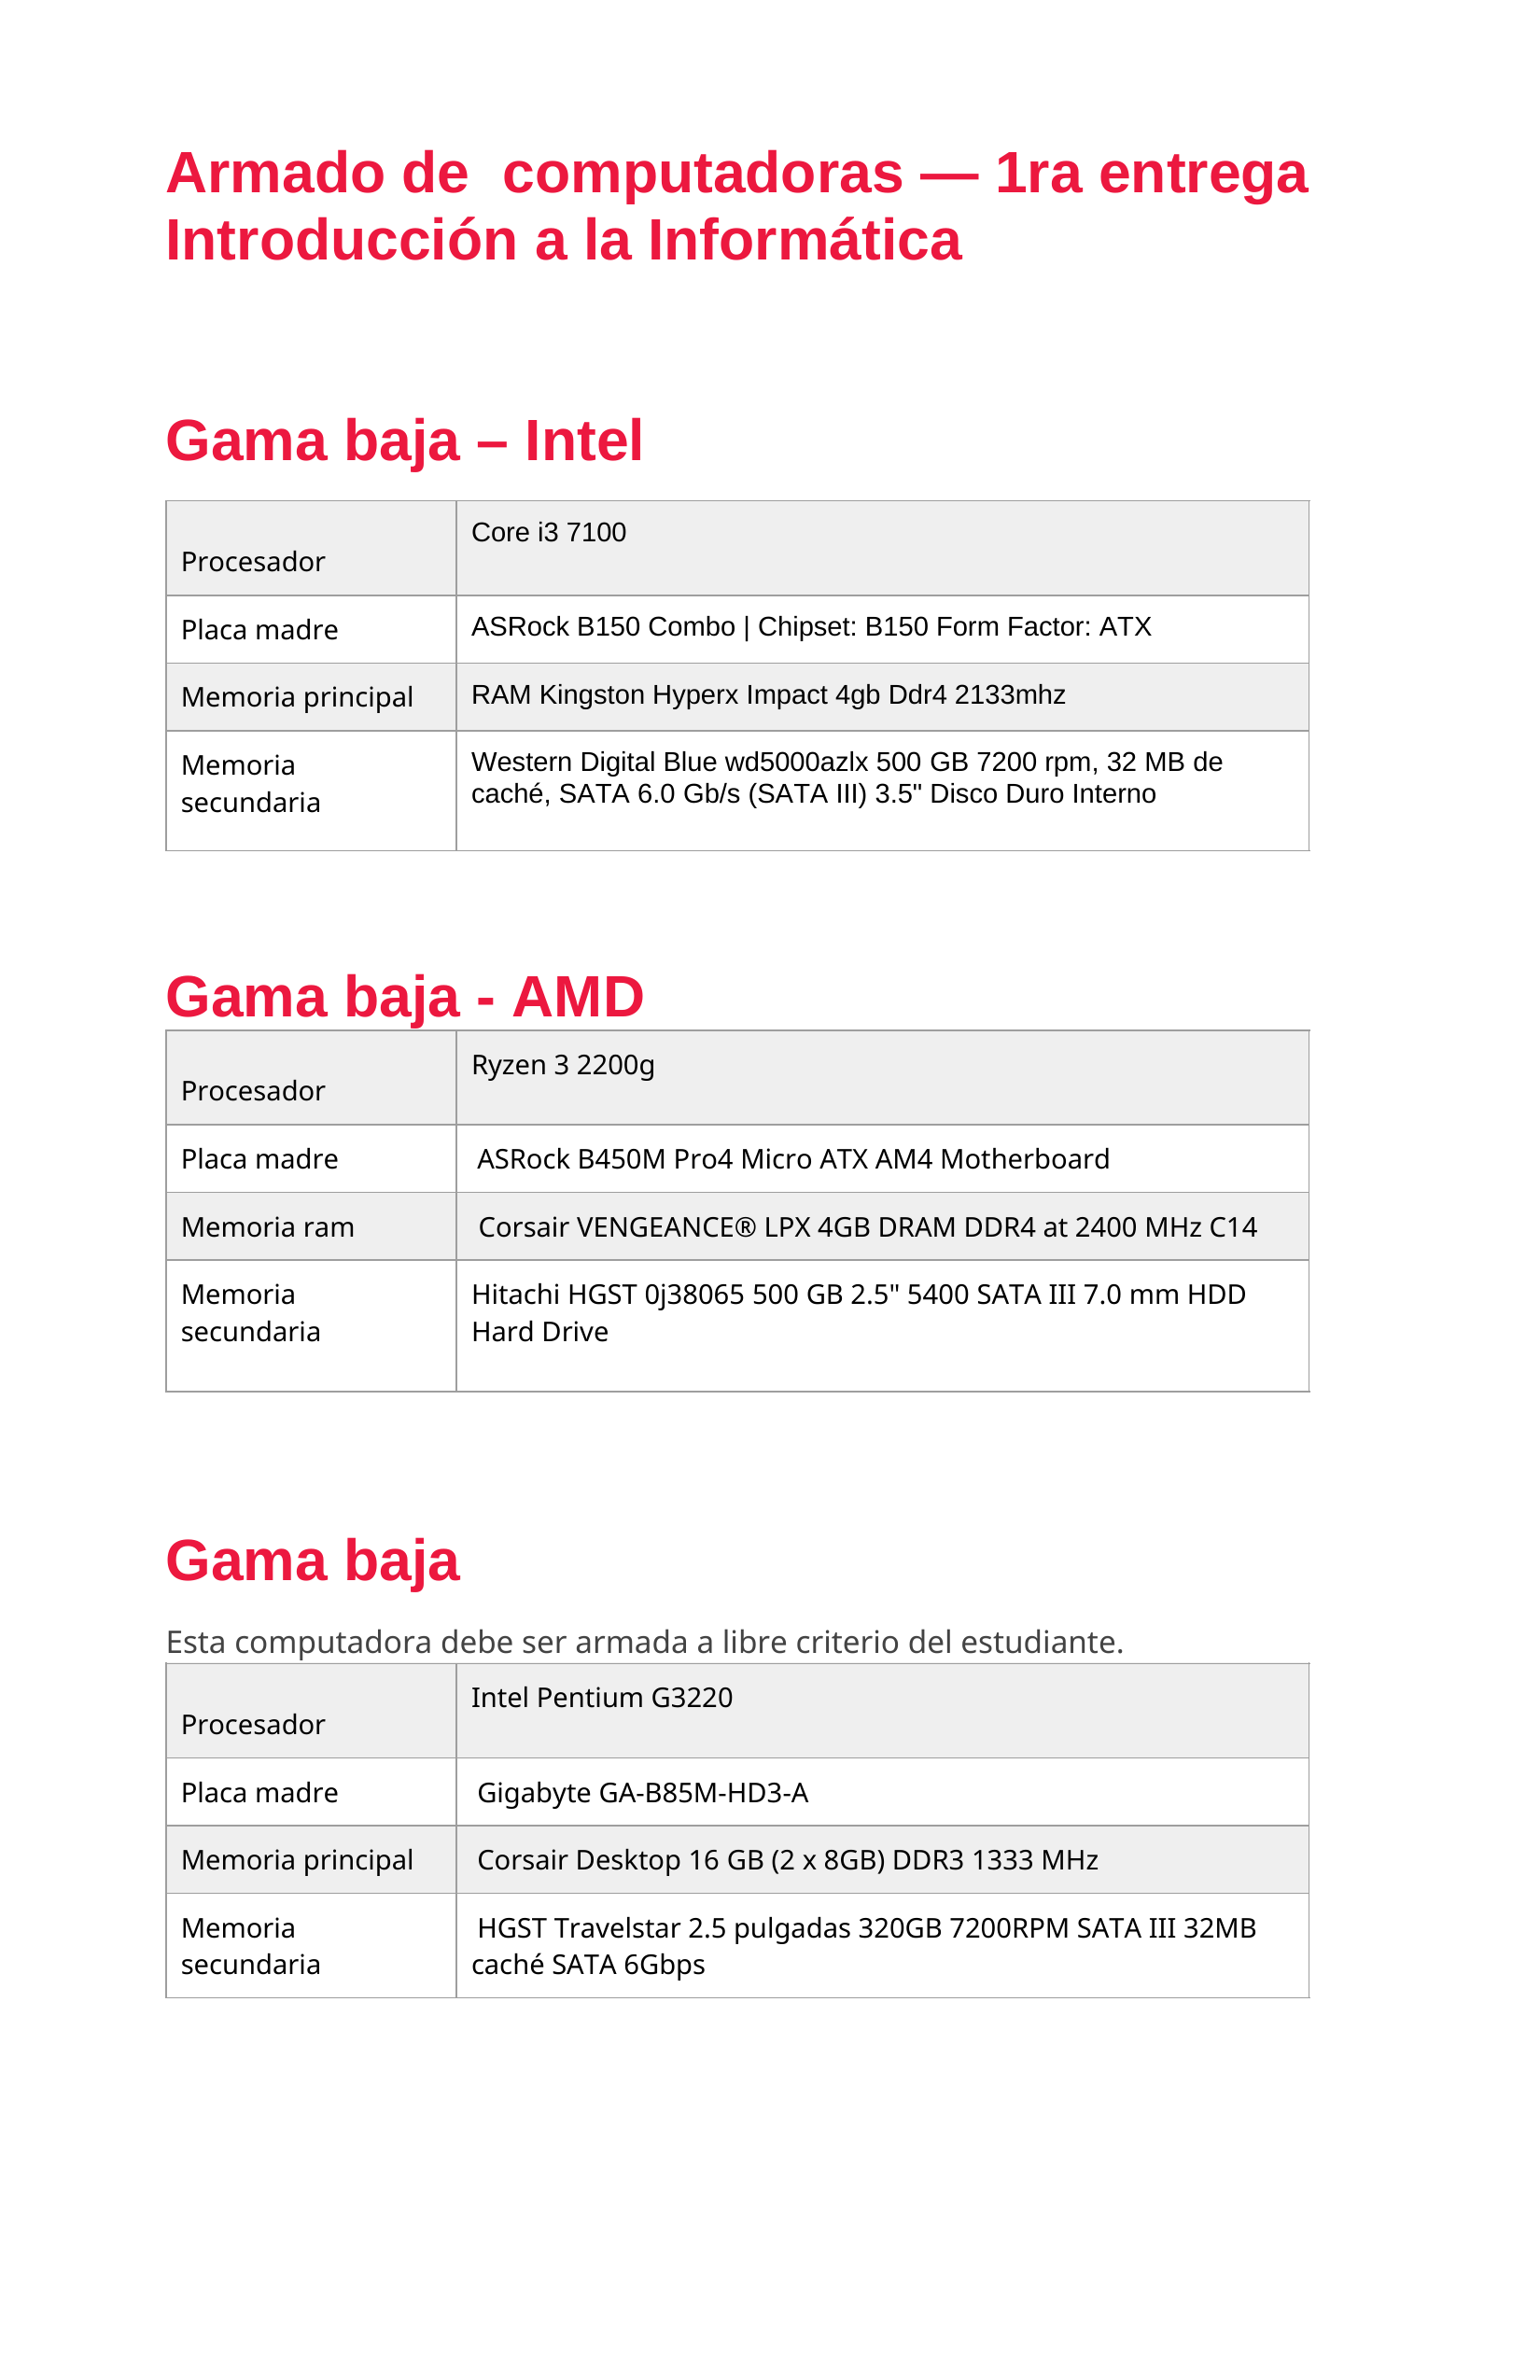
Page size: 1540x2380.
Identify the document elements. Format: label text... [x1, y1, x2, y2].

table_header Procesador [167, 1031, 455, 1124]
text Gama baja - AMD [165, 962, 1375, 1029]
table_cell RAM Kingston Hyperx Impact 4gb Ddr4 2133mhz [457, 664, 1309, 730]
table_cell Memoria secundaria [167, 1261, 455, 1391]
table_cell Corsair Desktop 16 GB (2 x 8GB) DDR3 1333 MHz [457, 1827, 1309, 1893]
table_cell Memoria secundaria [167, 1894, 455, 1997]
table_cell Memoria principal [167, 664, 455, 730]
text Esta computadora debe ser armada a libre criterio del estudiante. [165, 1620, 1375, 1662]
table_header Core i3 7100 [457, 501, 1309, 595]
table_cell Gigabyte GA-B85M-HD3-A [457, 1758, 1309, 1825]
table_cell Memoria secundaria [167, 732, 455, 850]
text Gama baja [165, 1526, 1375, 1593]
table_header Ryzen 3 2200g [457, 1031, 1309, 1124]
table_cell Placa madre [167, 596, 455, 662]
text Introducción a la Informática [165, 204, 1375, 272]
table_cell Corsair VENGEANCE® LPX 4GB DRAM DDR4 at 2400 MHz C14 [457, 1193, 1309, 1259]
table_cell ASRock B150 Combo | Chipset: B150 Form Factor: ATX [457, 596, 1309, 662]
table_cell Placa madre [167, 1758, 455, 1825]
table_cell Memoria ram [167, 1193, 455, 1259]
table_header Procesador [167, 501, 455, 595]
table_header Intel Pentium G3220 [457, 1664, 1309, 1757]
table_cell Western Digital Blue wd5000azlx 500 GB 7200 rpm, 32 MB de caché, SATA 6.0 Gb/s (SATA III) 3.5" Disco Duro Interno [457, 732, 1309, 850]
table_cell Memoria principal [167, 1827, 455, 1893]
text Gama baja – Intel [165, 406, 1375, 473]
table_cell ASRock B450M Pro4 Micro ATX AM4 Motherboard [457, 1126, 1309, 1192]
table_cell HGST Travelstar 2.5 pulgadas 320GB 7200RPM SATA III 32MB caché SATA 6Gbps [457, 1894, 1309, 1997]
text Armado de computadoras — 1ra entrega [165, 138, 1375, 204]
table_cell Hitachi HGST 0j38065 500 GB 2.5" 5400 SATA III 7.0 mm HDD Hard Drive [457, 1261, 1309, 1391]
table_header Procesador [167, 1664, 455, 1757]
table_cell Placa madre [167, 1126, 455, 1192]
